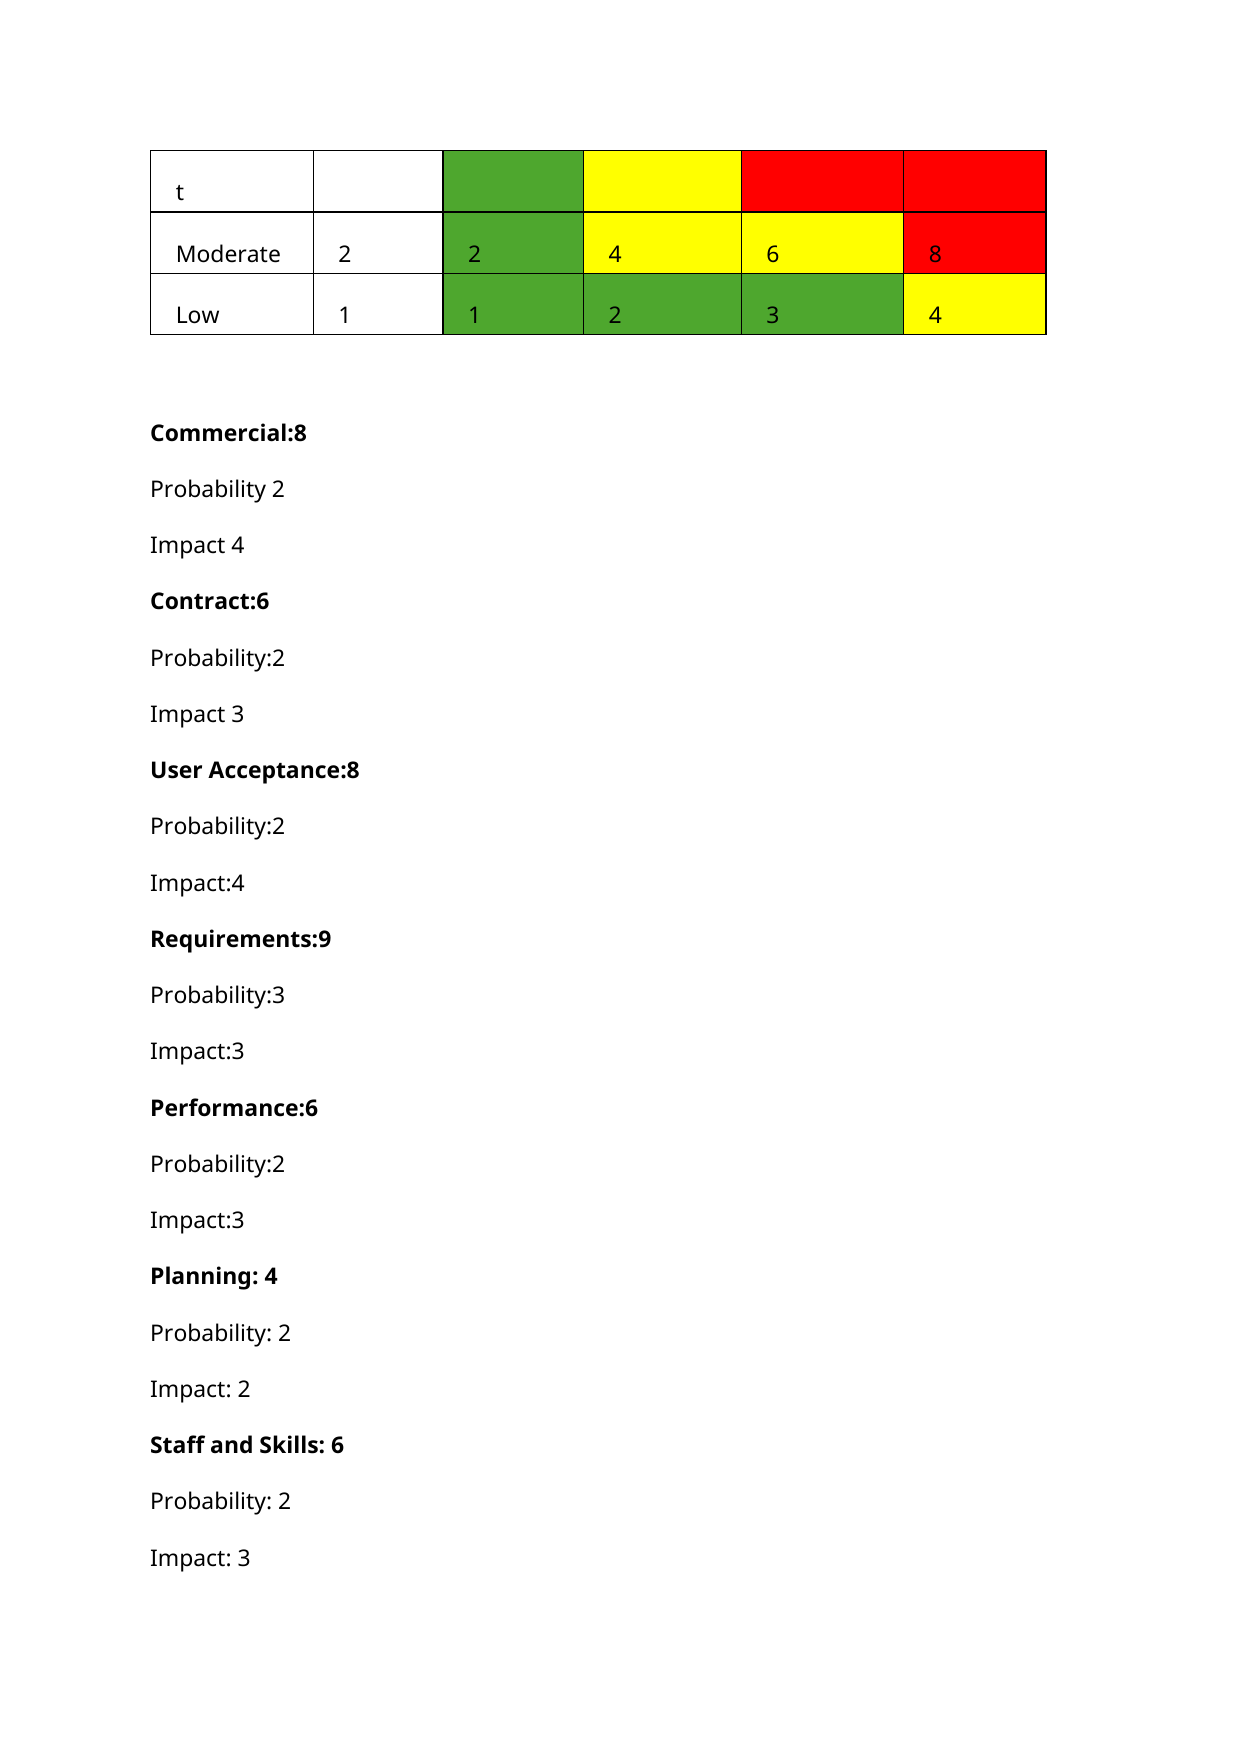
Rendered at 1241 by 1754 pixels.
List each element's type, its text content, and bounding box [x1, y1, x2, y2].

text Probability:3 [150, 979, 1090, 1010]
table_cell 8 [904, 213, 1045, 273]
table_cell 3 [314, 151, 442, 211]
text Commercial:8 [150, 417, 1090, 448]
table_cell Significant [151, 151, 313, 211]
text Contract:6 [150, 585, 1090, 617]
table_cell 9 [742, 151, 903, 211]
table_cell 12 [904, 151, 1045, 211]
text Impact:4 [150, 867, 1090, 898]
text Impact: 2 [150, 1373, 1090, 1404]
table_cell 3 [742, 274, 903, 334]
text Impact: 3 [150, 1542, 1090, 1573]
text Impact:3 [150, 1035, 1090, 1067]
table_cell Moderate [151, 213, 313, 273]
table_cell Low [151, 274, 313, 334]
table_cell 2 [314, 213, 442, 273]
table_cell 1 [444, 274, 583, 334]
table_cell 2 [444, 213, 583, 273]
table_cell 4 [904, 274, 1045, 334]
text Requirements:9 [150, 923, 1090, 954]
table_cell 4 [584, 213, 741, 273]
table_cell 1 [314, 274, 442, 334]
text Performance:6 [150, 1092, 1090, 1123]
text Staff and Skills: 6 [150, 1429, 1090, 1460]
text Impact 3 [150, 698, 1090, 729]
text Probability:2 [150, 642, 1090, 673]
table_cell 3 [444, 151, 583, 211]
text Probability:2 [150, 810, 1090, 842]
text Probability 2 [150, 473, 1090, 504]
table_cell 6 [584, 151, 741, 211]
text Impact:3 [150, 1204, 1090, 1235]
text Probability:2 [150, 1148, 1090, 1179]
text Probability: 2 [150, 1317, 1090, 1348]
text Probability: 2 [150, 1485, 1090, 1517]
table_cell 6 [742, 213, 903, 273]
text Planning: 4 [150, 1260, 1090, 1292]
text User Acceptance:8 [150, 754, 1090, 785]
table_cell 2 [584, 274, 741, 334]
text Impact 4 [150, 529, 1090, 560]
